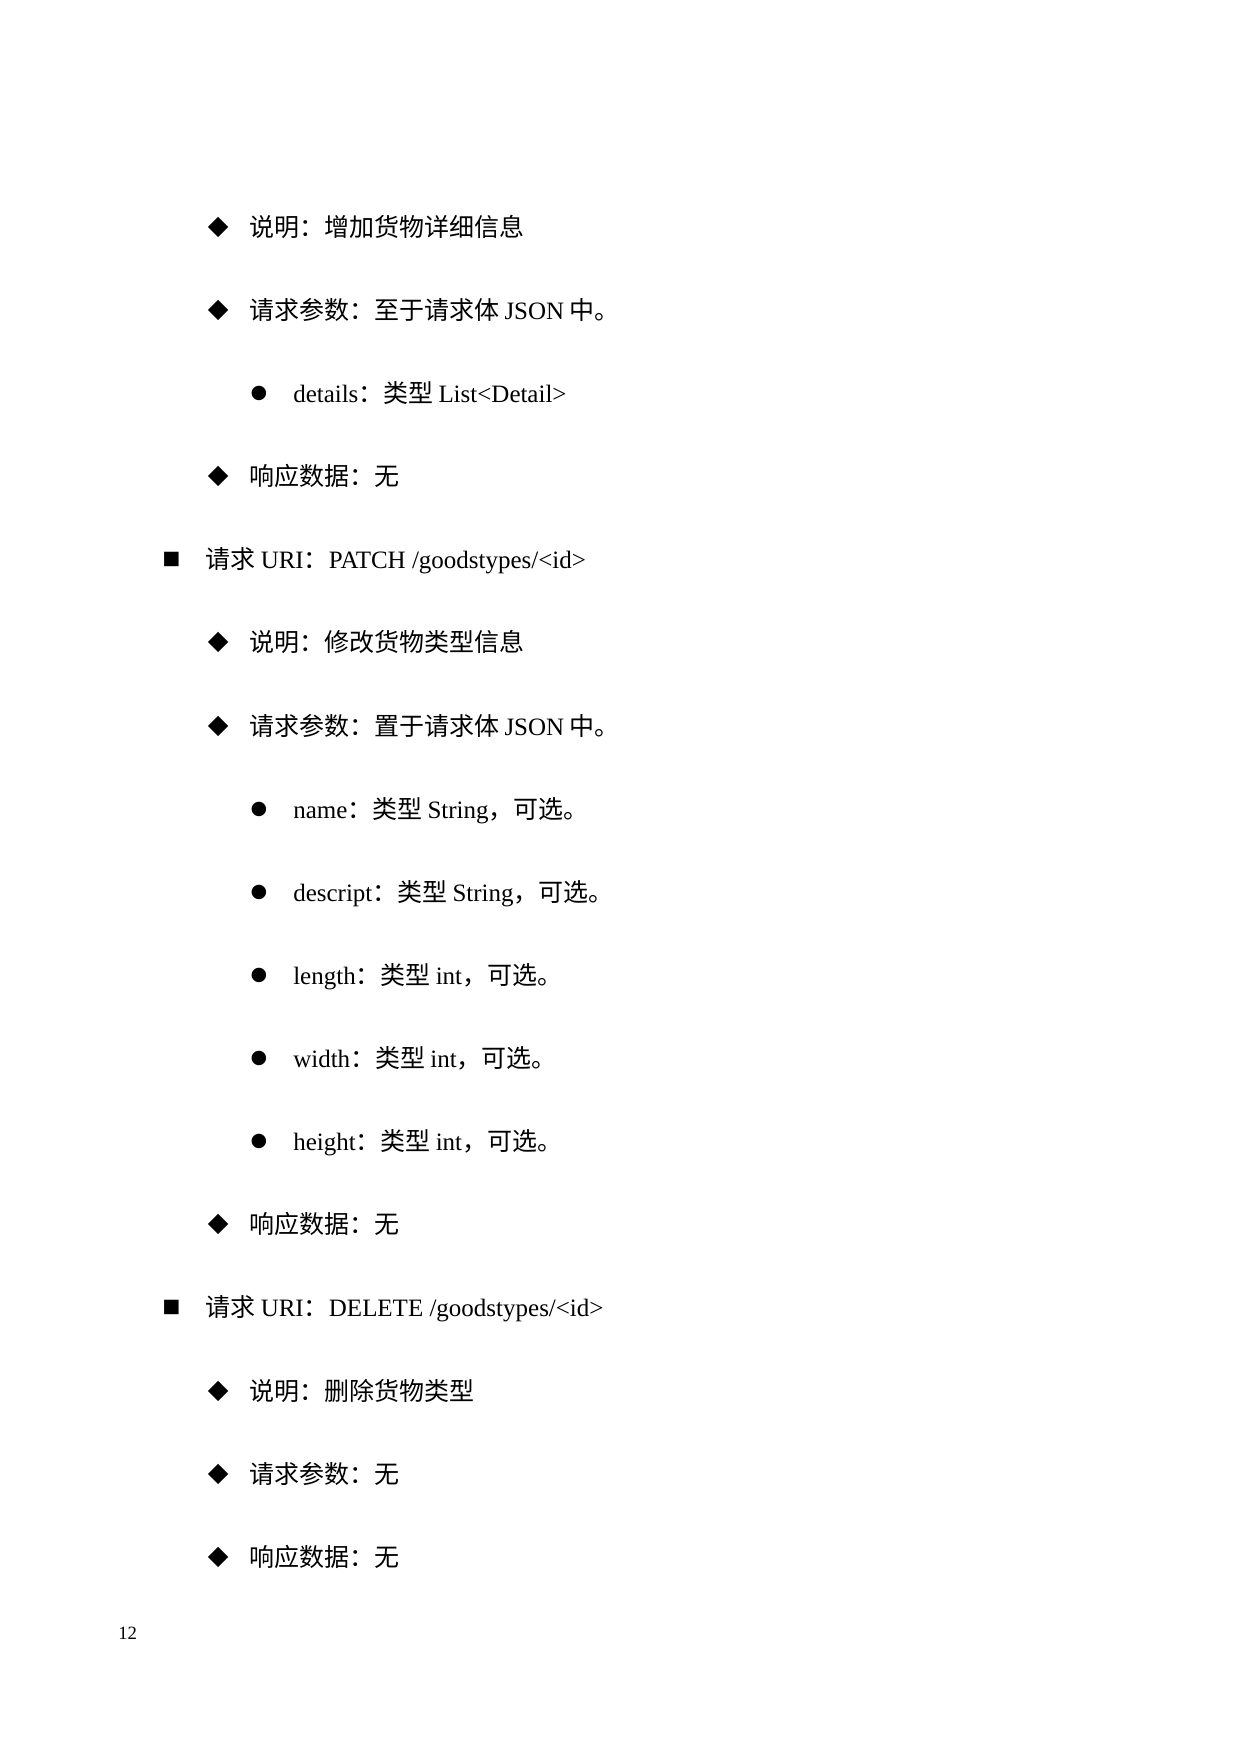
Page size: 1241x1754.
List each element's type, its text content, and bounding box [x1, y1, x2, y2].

list length：类型int，可选。 [249, 941, 1063, 1006]
list 请求参数：置于请求体JSON中。 [206, 692, 1063, 757]
list 说明：删除货物类型 [206, 1357, 1063, 1422]
list 请求参数：无 [206, 1440, 1063, 1505]
list 请求URI：DELETE /goodstypes/<id> [162, 1273, 1063, 1338]
list 说明：修改货物类型信息 [206, 608, 1063, 673]
list 请求URI：PATCH /goodstypes/<id> [162, 525, 1063, 590]
list 响应数据：无 [206, 1523, 1063, 1588]
list name：类型String，可选。 [249, 775, 1063, 840]
list height：类型int，可选。 [249, 1107, 1063, 1172]
list 说明：增加货物详细信息 [206, 193, 1063, 258]
list descript：类型String，可选。 [249, 858, 1063, 923]
list 响应数据：无 [206, 1190, 1063, 1255]
list width：类型int，可选。 [249, 1024, 1063, 1089]
list 请求参数：至于请求体JSON中。 [206, 276, 1063, 341]
list 响应数据：无 [206, 442, 1063, 507]
list details：类型List<Detail> [249, 359, 1063, 424]
